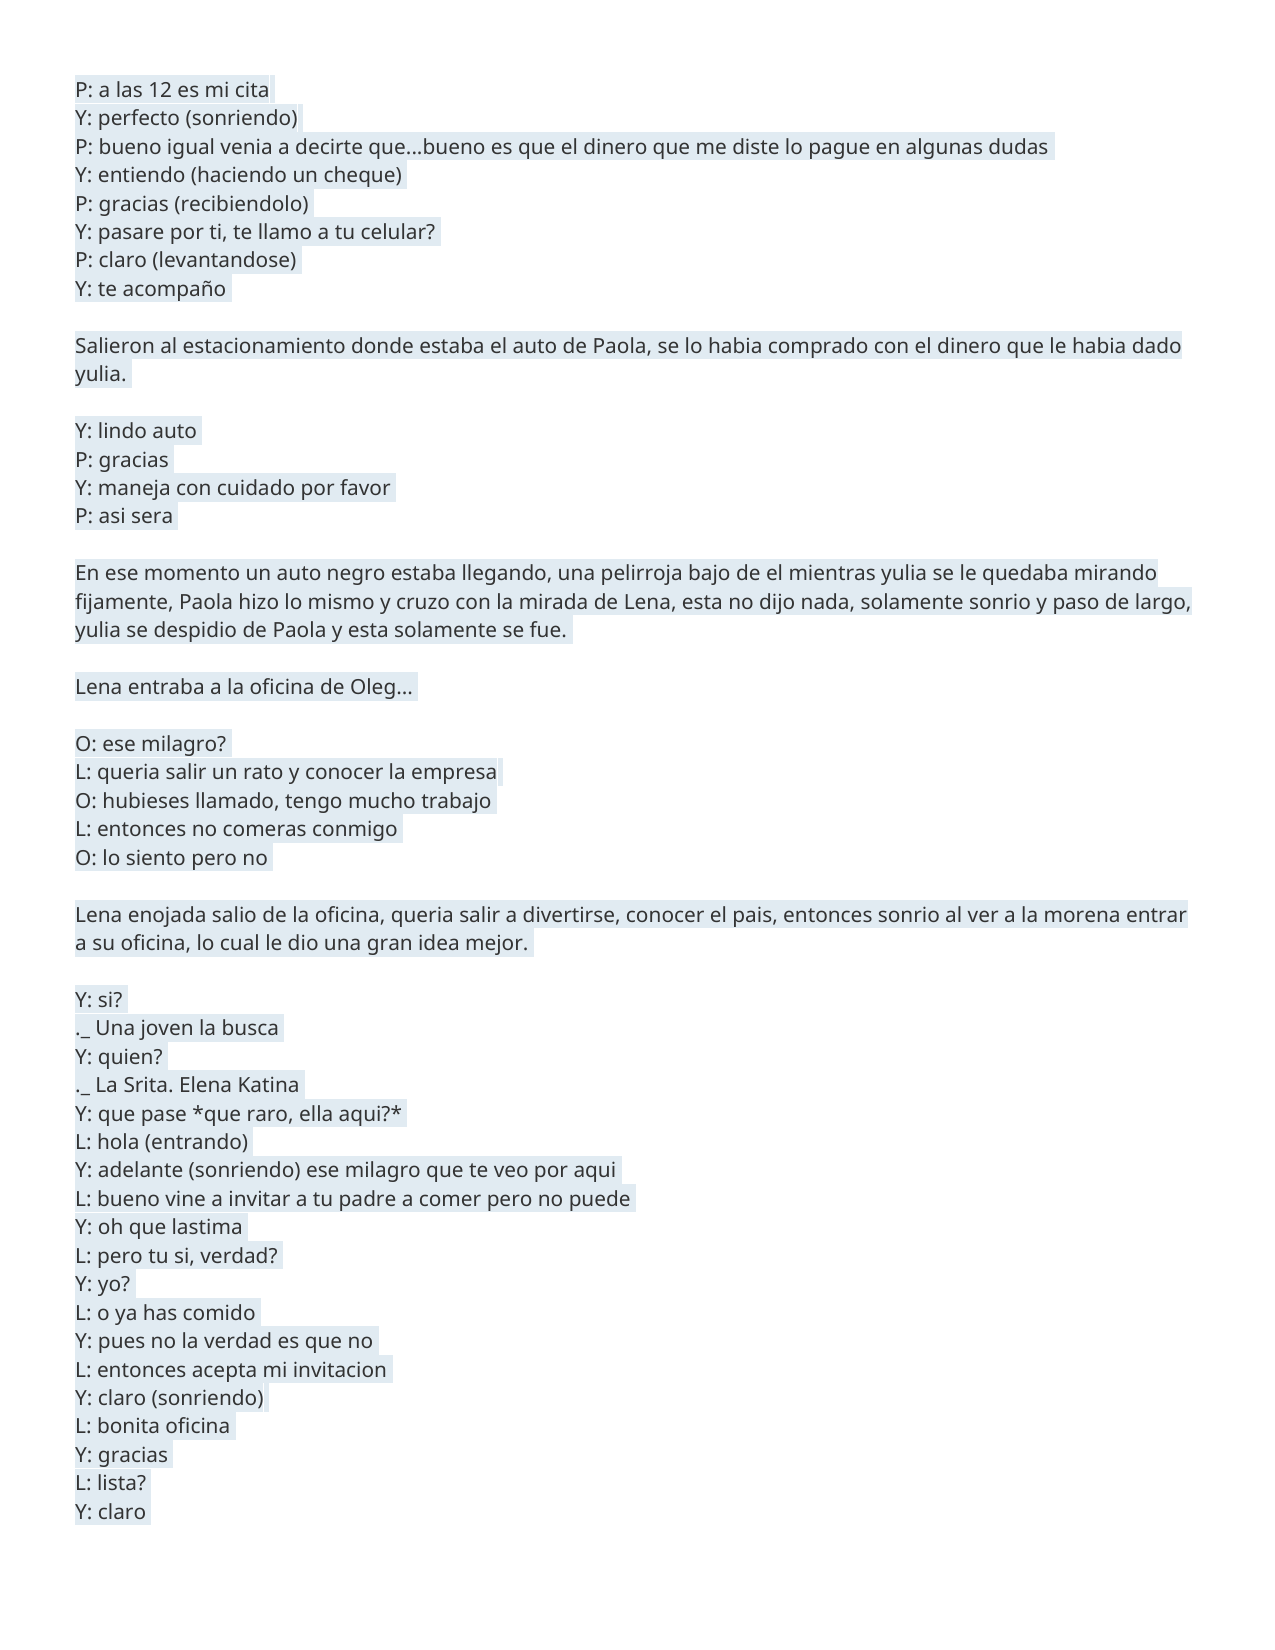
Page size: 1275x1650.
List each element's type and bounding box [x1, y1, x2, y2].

text [75, 75, 1200, 1554]
